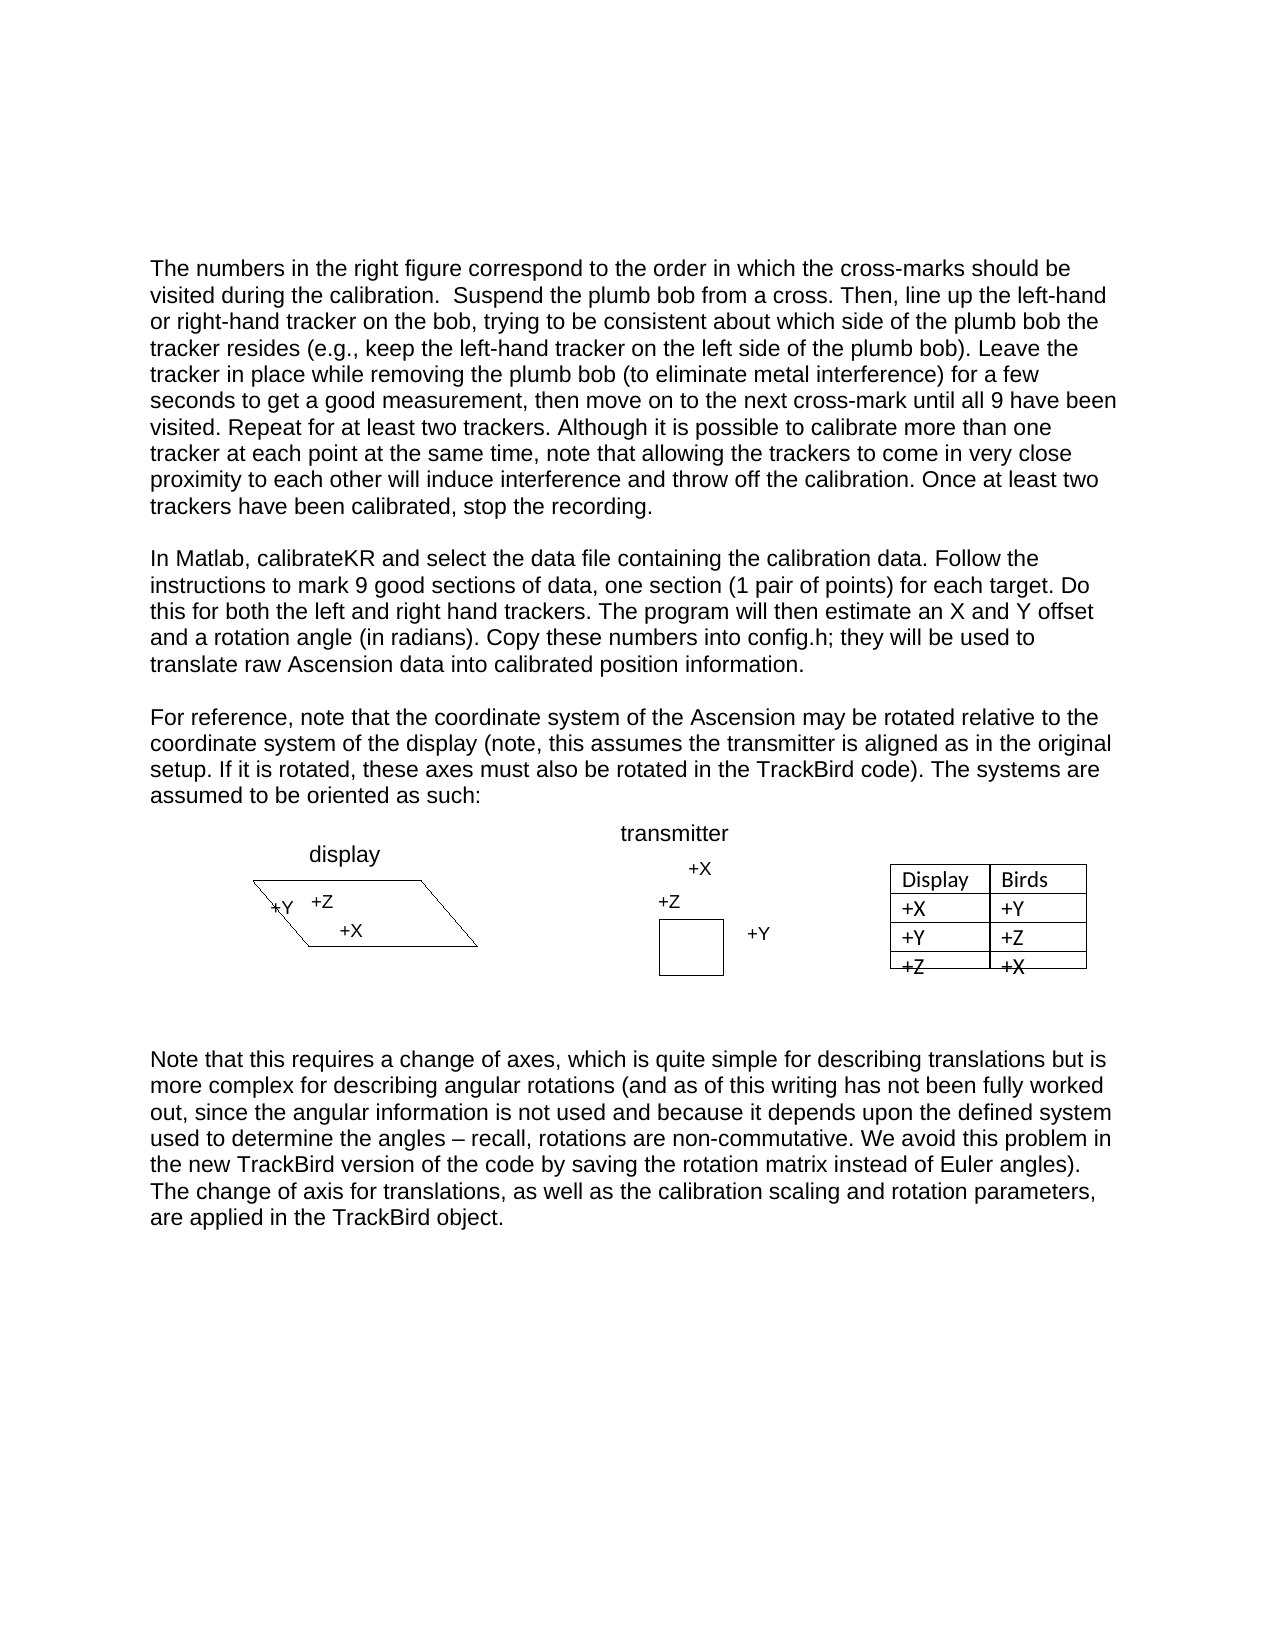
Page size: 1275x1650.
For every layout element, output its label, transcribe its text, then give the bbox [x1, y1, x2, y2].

text The numbers in the right figure correspond to the order in which the cross-marks should be visited during the calibration. Suspend the plumb bob from a cross. Then, line up the left-hand or right-hand tracker on the bob, trying to be consistent about which side of the plumb bob the tracker resides (e.g., keep the left-hand tracker on the left side of the plumb bob). Leave the tracker in place while removing the plumb bob (to eliminate metal interference) for a few seconds to get a good measurement, then move on to the next cross-mark until all 9 have been visited. Repeat for at least two trackers. Although it is possible to calibrate more than one tracker at each point at the same time, note that allowing the trackers to come in very close proximity to each other will induce interference and throw off the calibration. Once at least two trackers have been calibrated, stop the recording. [150, 255, 1125, 519]
text For reference, note that the coordinate system of the Ascension may be rotated relative to the coordinate system of the display (note, this assumes the transmitter is aligned as in the original setup. If it is rotated, these axes must also be rotated in the TrackBird code). The systems are assumed to be oriented as such: [150, 703, 1125, 809]
text In Matlab, calibrateKR and select the data file containing the calibration data. Follow the instructions to mark 9 good sections of data, one section (1 pair of points) for each target. Do this for both the left and right hand trackers. The program will then estimate an X and Y offset and a rotation angle (in radians). Copy these numbers into config.h; they will be used to translate raw Ascension data into calibrated position information. [150, 545, 1125, 677]
text Note that this requires a change of axes, which is quite simple for describing translations but is more complex for describing angular rotations (and as of this writing has not been fully worked out, since the angular information is not used and because it depends upon the defined system used to determine the angles – recall, rotations are non-commutative. We avoid this problem in the new TrackBird version of the code by saving the rotation matrix instead of Euler angles). The change of axis for translations, as well as the calibration scaling and rotation parameters, are applied in the TrackBird object. [150, 1046, 1125, 1231]
